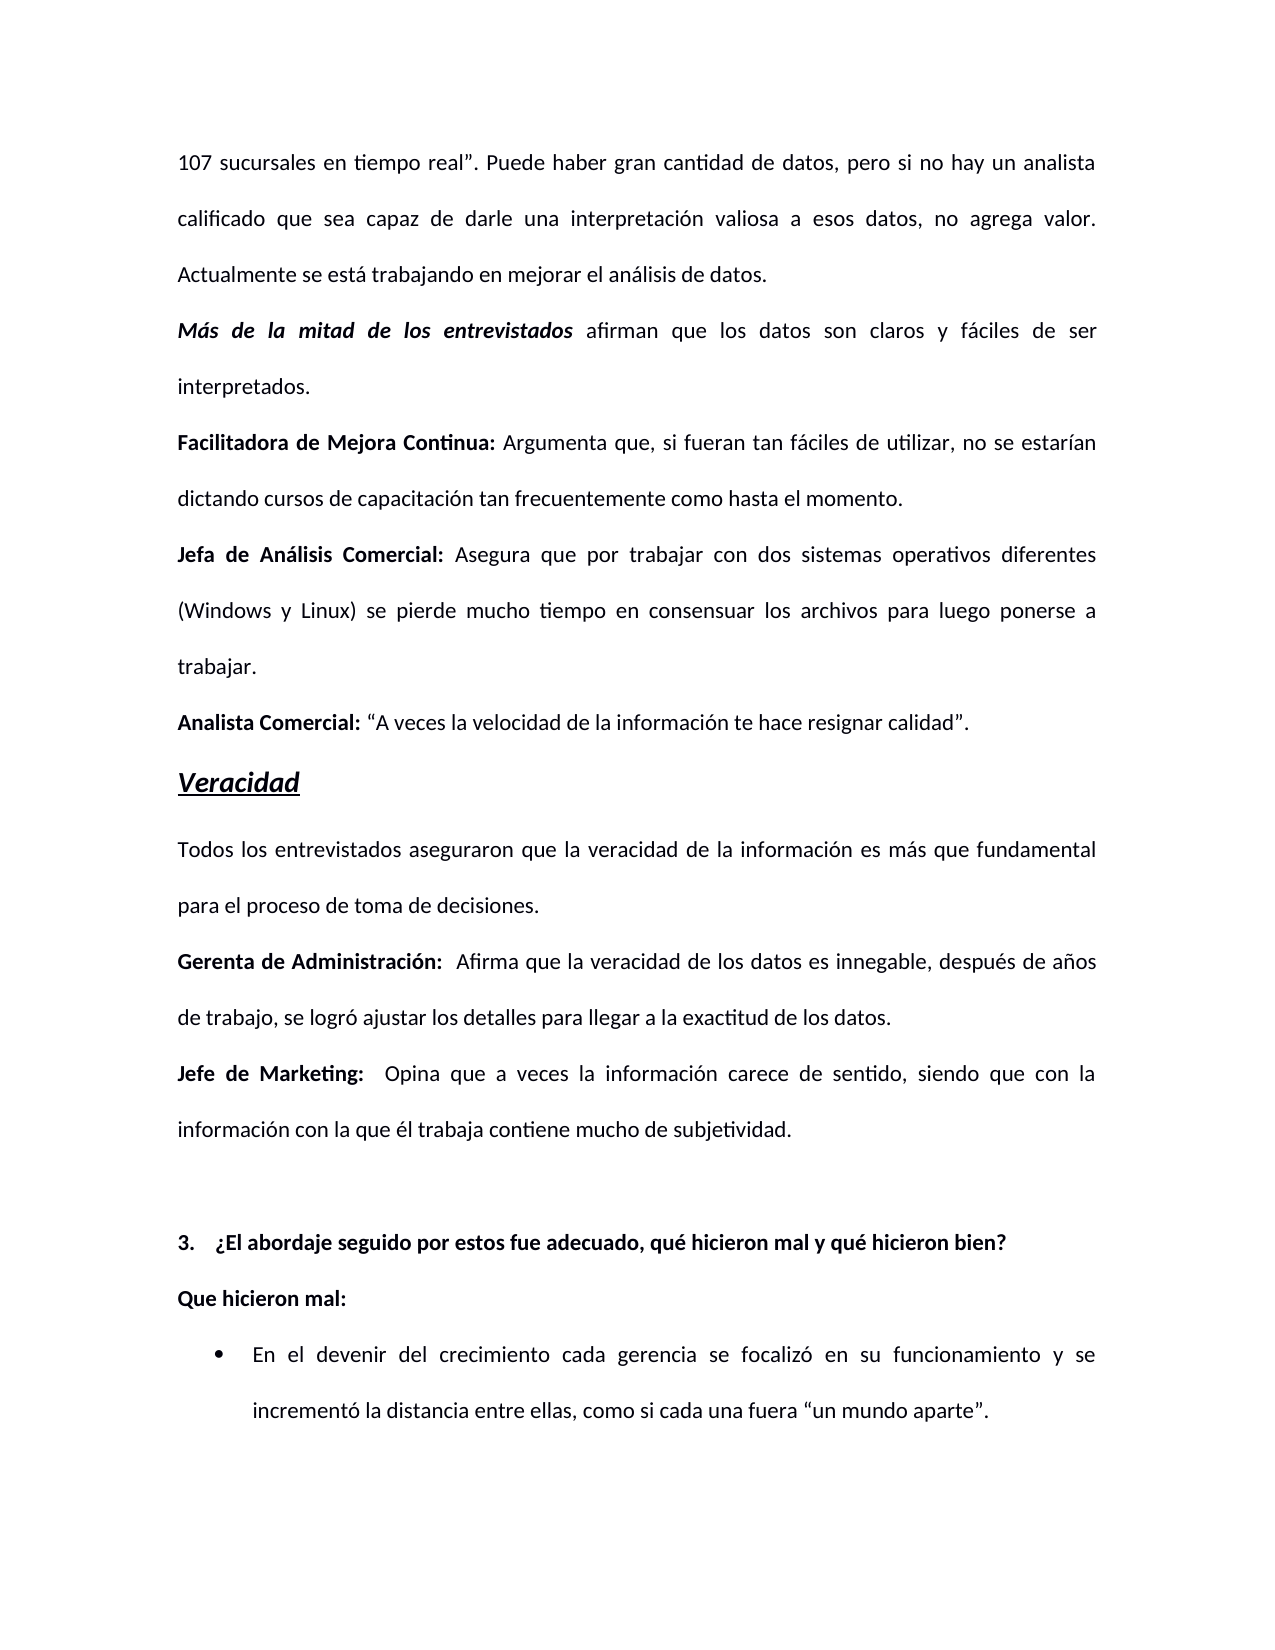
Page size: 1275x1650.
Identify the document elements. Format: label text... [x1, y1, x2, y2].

text Jefa de Análisis Comercial: Asegura que por trabajar con dos sistemas operativos diferentes (Windows y Linux) se pierde mucho tiempo en consensuar los archivos para luego ponerse a trabajar. [177, 540, 1098, 680]
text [177, 148, 1098, 288]
text Analista Comercial: “A veces la velocidad de la información te hace resignar calidad”. [177, 708, 1098, 736]
text Facilitadora de Mejora Continua: Argumenta que, si fueran tan fáciles de utilizar, no se estarían dictando cursos de capacitación tan frecuentemente como hasta el momento. [177, 428, 1098, 512]
text Más de la mitad de los entrevistados afirman que los datos son claros y fáciles de ser interpretados. [177, 316, 1098, 400]
text Todos los entrevistados aseguraron que la veracidad de la información es más que fundamental para el proceso de toma de decisiones. [177, 835, 1098, 919]
list ¿El abordaje seguido por estos fue adecuado, qué hicieron mal y qué hicieron bien? [177, 1228, 1098, 1256]
text Gerenta de Administración: Afirma que la veracidad de los datos es innegable, después de años de trabajo, se logró ajustar los detalles para llegar a la exactitud de los datos. [177, 947, 1098, 1031]
text Que hicieron mal: [177, 1284, 1098, 1312]
text Jefe de Marketing: Opina que a veces la información carece de sentido, siendo que con la información con la que él trabaja contiene mucho de subjetividad. [177, 1059, 1098, 1143]
list En el devenir del crecimiento cada gerencia se focalizó en su funcionamiento y se incrementó la distancia entre ellas, como si cada una fuera “un mundo aparte”. [215, 1340, 1098, 1424]
text Veracidad [177, 764, 1098, 800]
